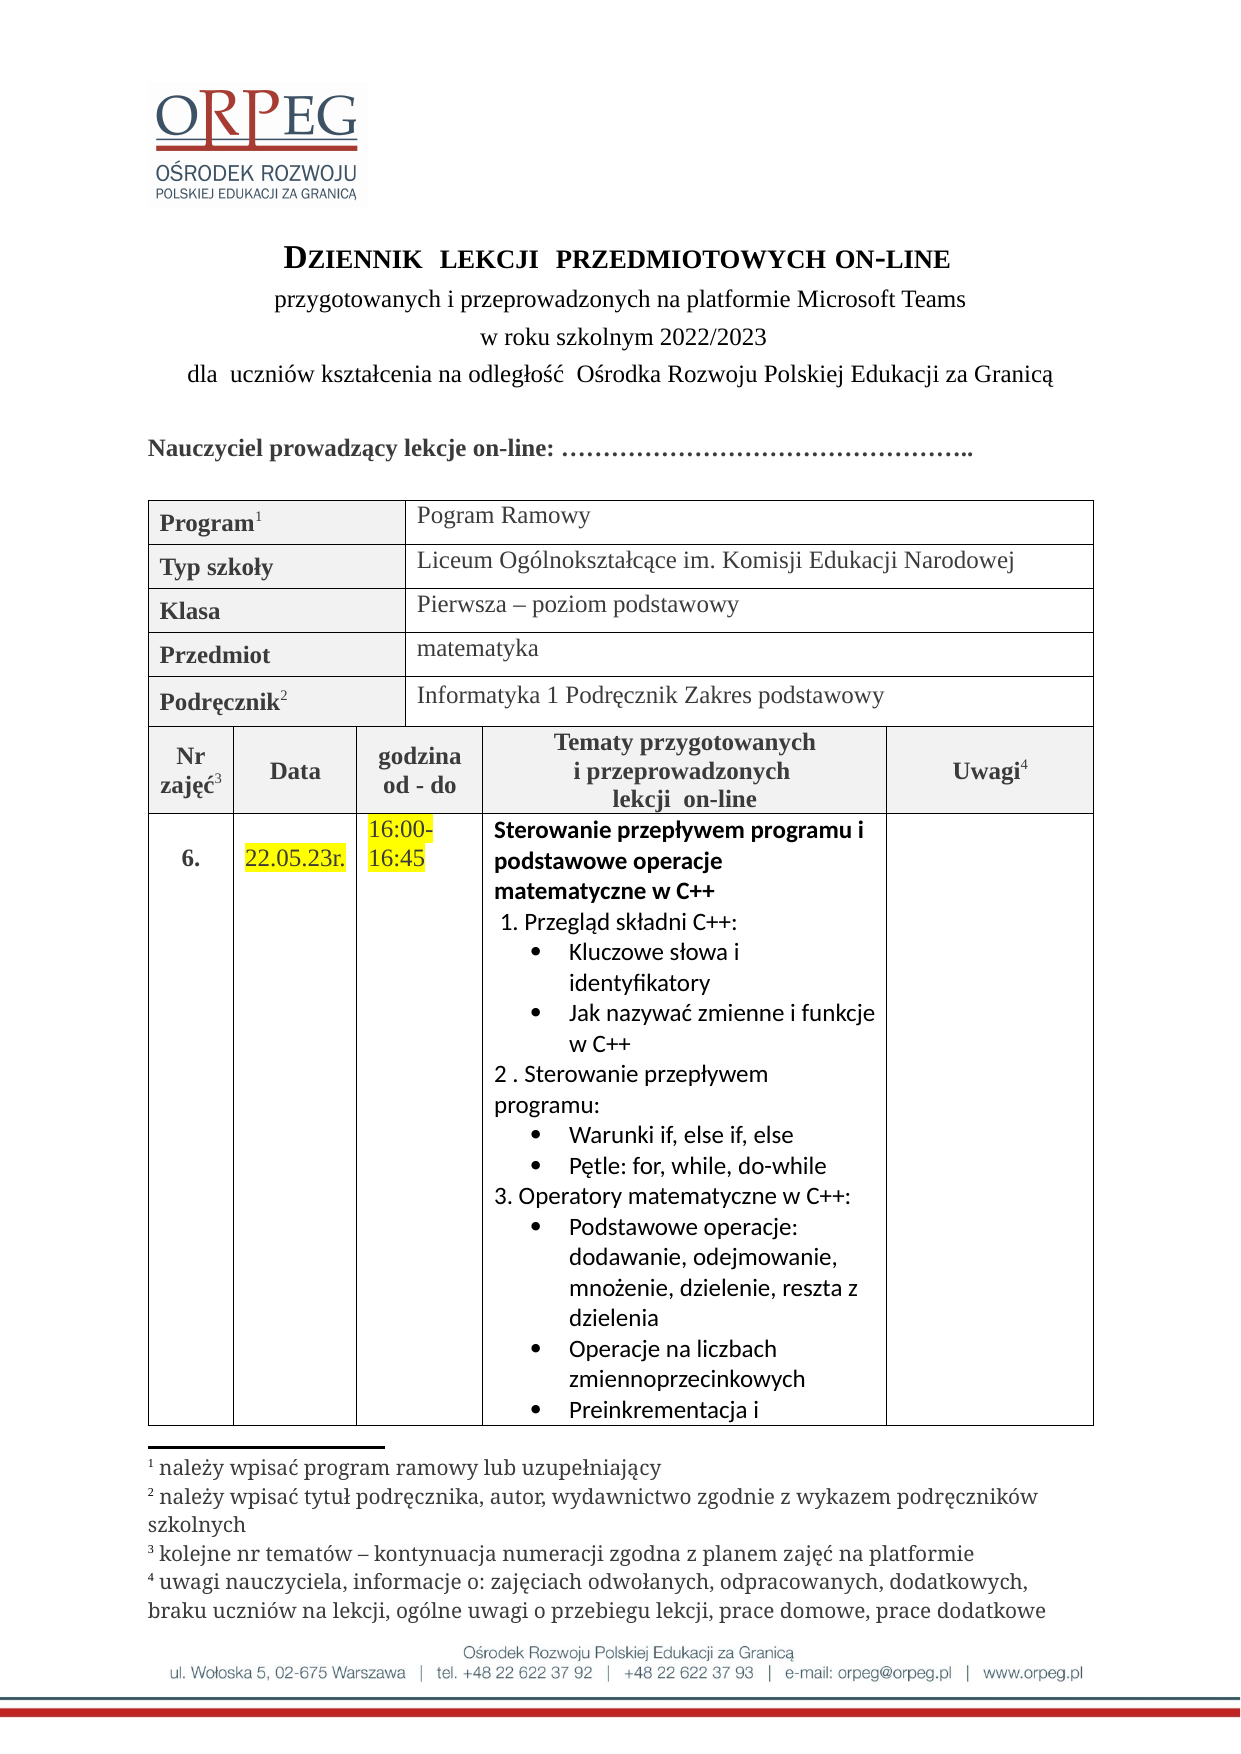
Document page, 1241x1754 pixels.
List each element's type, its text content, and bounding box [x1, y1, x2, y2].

table_cell Nr zajęć [149, 727, 233, 813]
picture [0, 1624, 1241, 1750]
table_cell 6. [149, 814, 233, 1425]
table_cell 16:00-16:45 [357, 814, 482, 1425]
table_cell Informatyka 1 Podręcznik Zakres podstawowy [406, 677, 1093, 726]
table_cell godzina od - do [357, 727, 482, 813]
table_cell Klasa [149, 589, 405, 632]
table_header Program [149, 501, 405, 544]
text dla uczniów kształcenia na odległość Ośrodka Rozwoju Polskiej Edukacji za Granicą [148, 359, 1093, 388]
table_cell 22.05.23r. [234, 814, 356, 1425]
table_cell Typ szkoły [149, 545, 405, 588]
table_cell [483, 814, 886, 1425]
table_cell matematyka [406, 633, 1093, 676]
table_cell [887, 814, 1093, 1425]
table_cell Pierwsza – poziom podstawowy [406, 589, 1093, 632]
table_cell Uwagi [887, 727, 1093, 813]
text Nauczyciel prowadzący lekcje on-line: ………………………………………….. [148, 433, 1093, 462]
picture [147, 82, 368, 207]
table_cell Tematy przygotowanych i przeprowadzonych lekcji on-line [483, 727, 886, 813]
text Dziennik lekcji przedmiotowych on-line przygotowanych i przeprowadzonych na platformie Microsoft Teams w roku szkolnym 2022/2023 [148, 237, 1093, 350]
table_cell Przedmiot [149, 633, 405, 676]
table_cell Podręcznik [149, 677, 405, 726]
table_cell Liceum Ogólnokształcące im. Komisji Edukacji Narodowej [406, 545, 1093, 588]
table_header Pogram Ramowy [406, 501, 1093, 544]
table_cell Data [234, 727, 356, 813]
